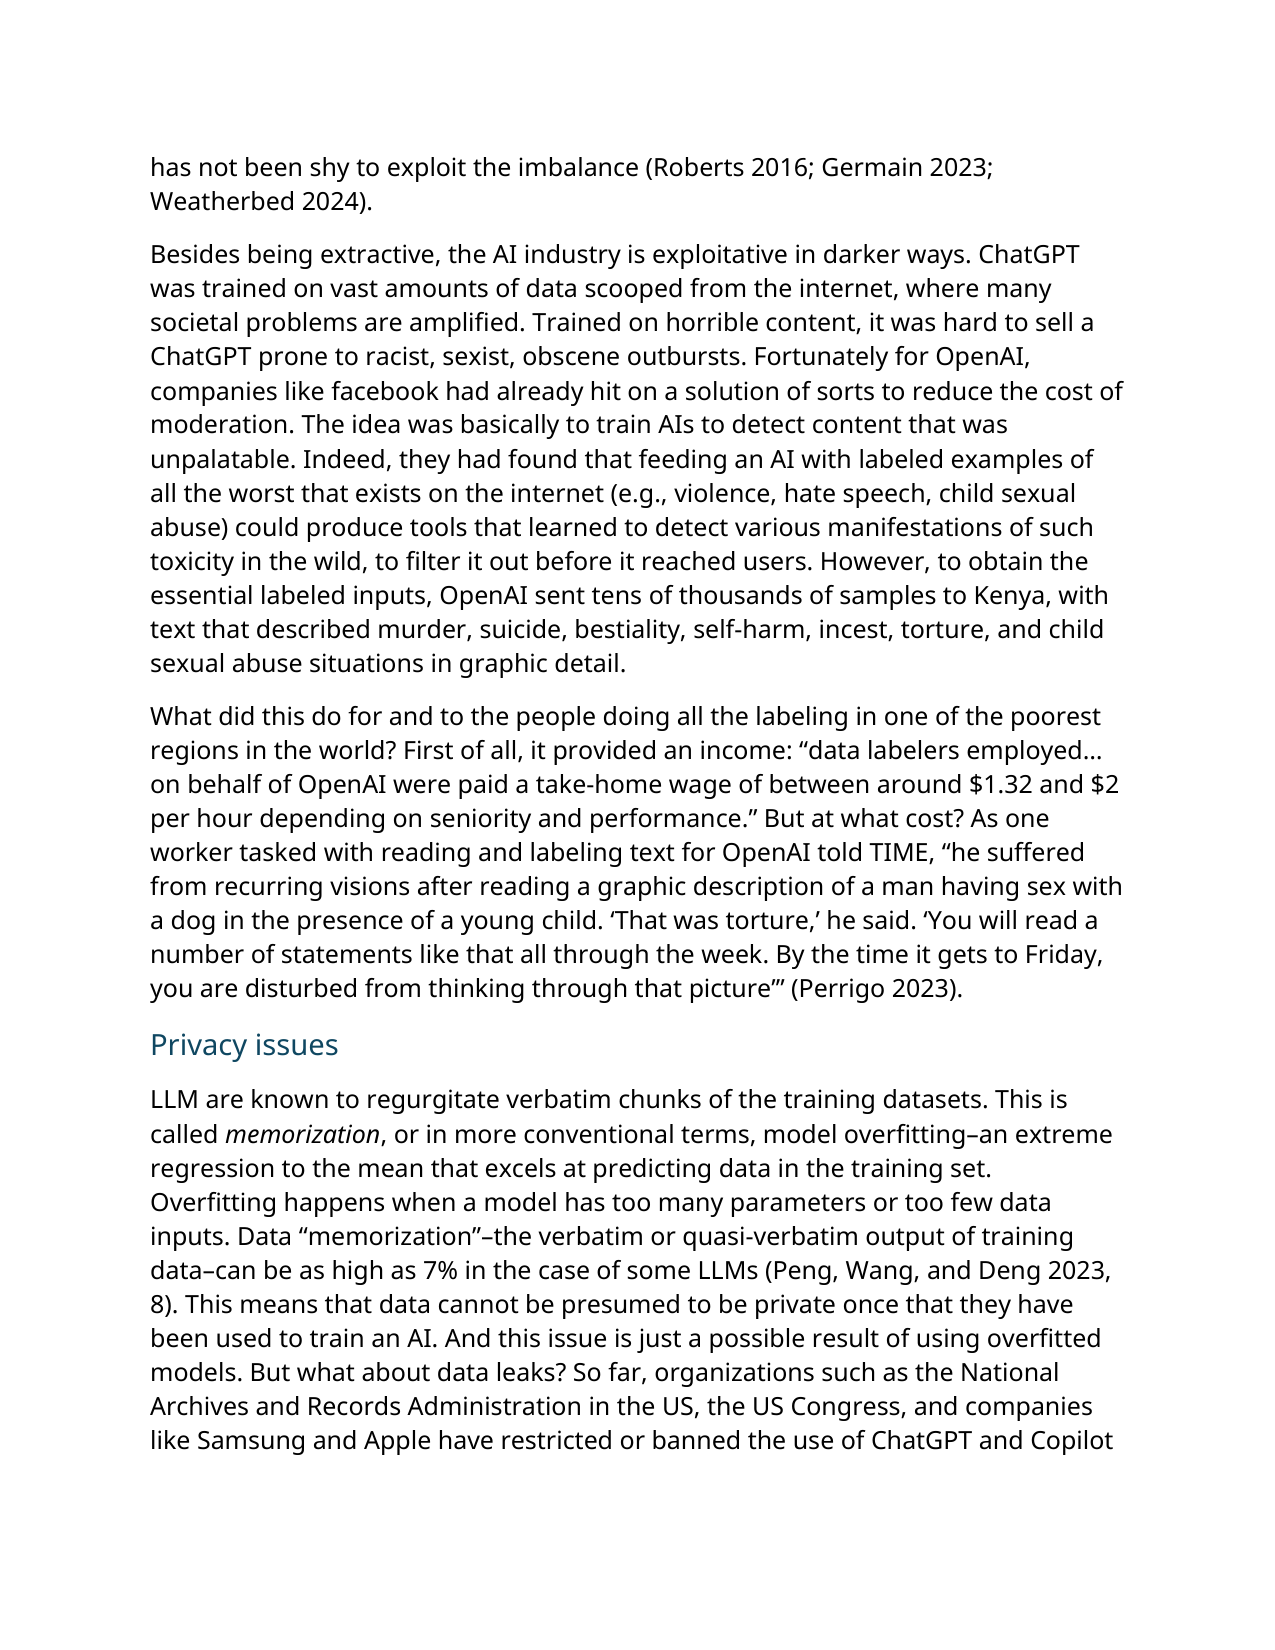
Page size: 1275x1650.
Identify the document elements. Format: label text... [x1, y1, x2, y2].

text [150, 1082, 1125, 1457]
subtitle Privacy issues [150, 1024, 1125, 1063]
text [150, 150, 1125, 218]
text What did this do for and to the people doing all the labeling in one of the poorest regions in the world? First of all, it provided an income: “data labelers employed…on behalf of OpenAI were paid a take-home wage of between around $1.32 and $2 per hour depending on seniority and performance.” But at what cost? As one worker tasked with reading and labeling text for OpenAI told TIME, “he suffered from recurring visions after reading a graphic description of a man having sex with a dog in the presence of a young child. ‘That was torture,’ he said. ‘You will read a number of statements like that all through the week. By the time it gets to Friday, you are disturbed from thinking through that picture’” (Perrigo 2023). [150, 698, 1125, 1005]
